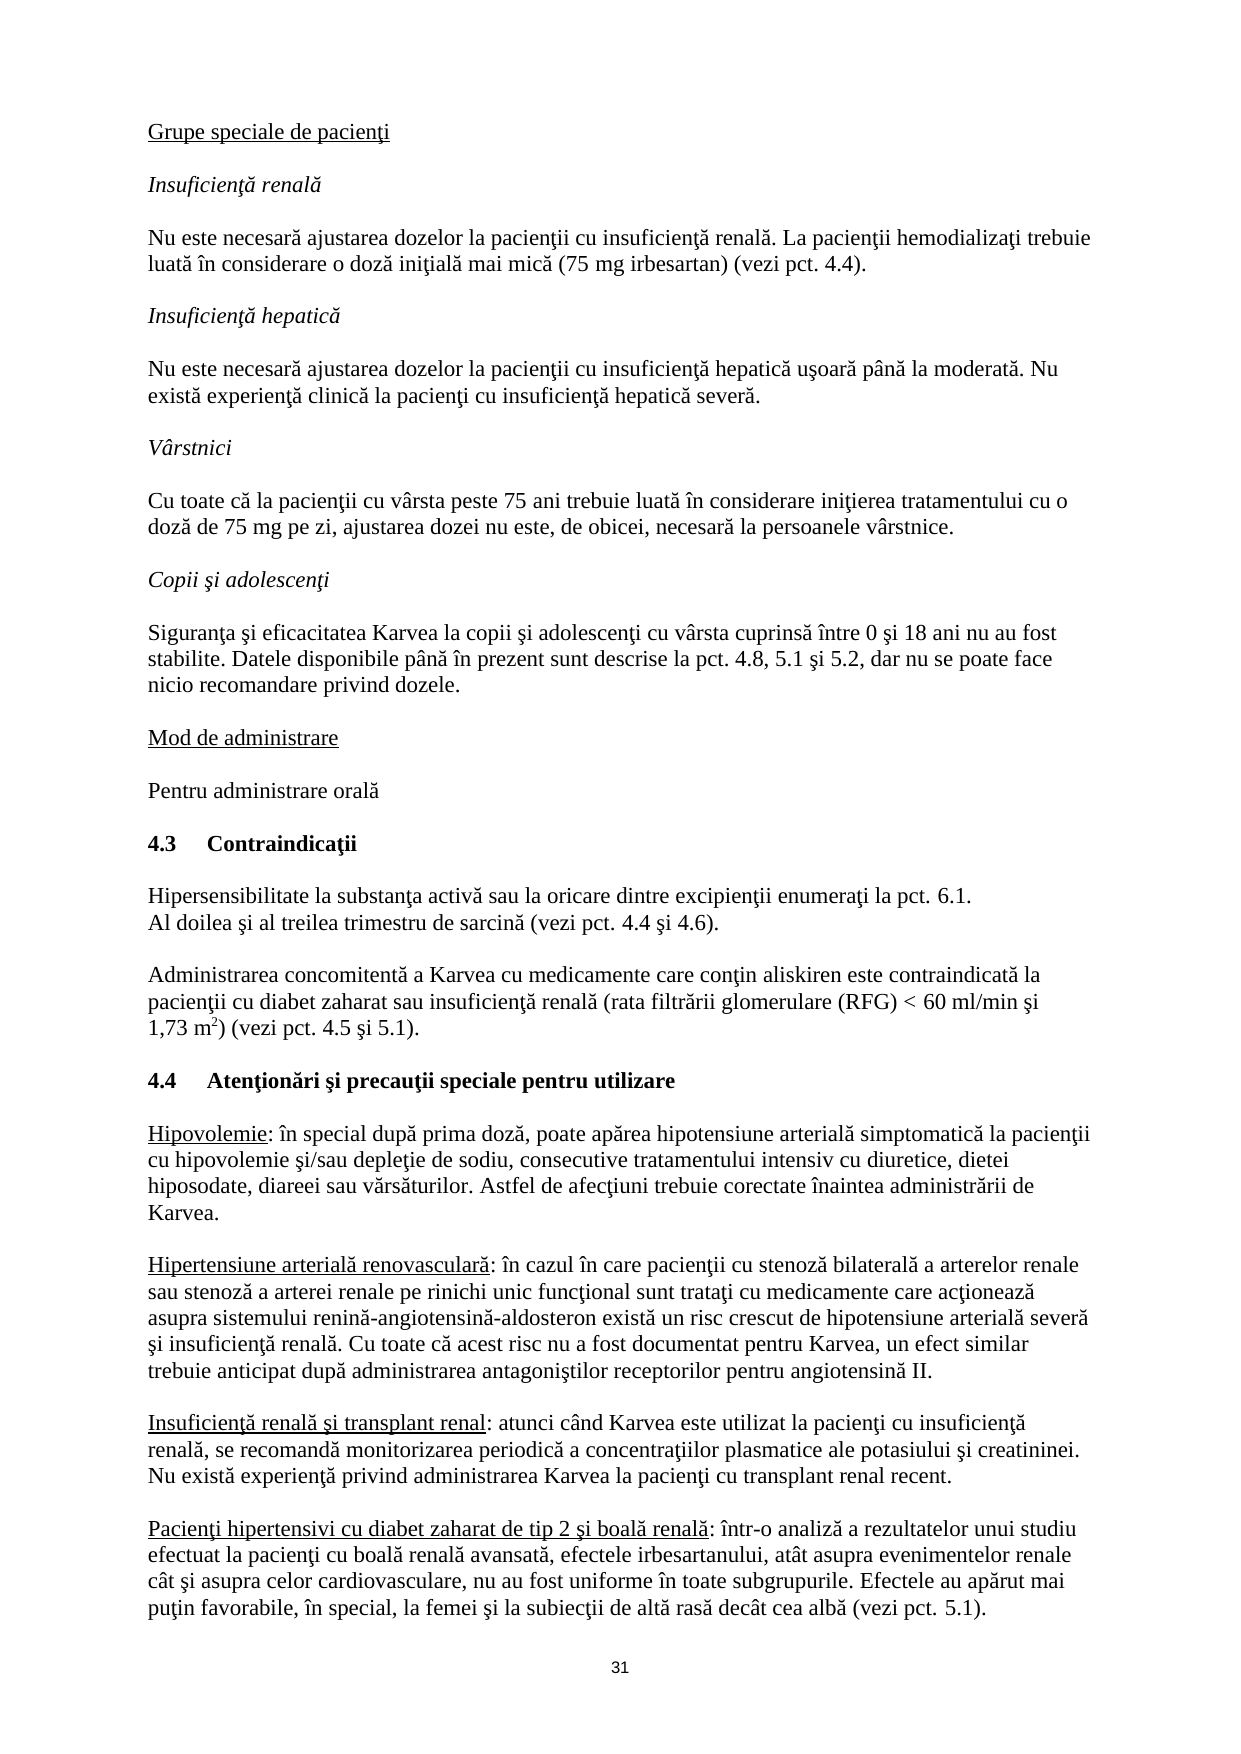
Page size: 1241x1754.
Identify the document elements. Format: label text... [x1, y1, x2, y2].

text Copii şi adolescenţi [148, 566, 1093, 592]
text Insuficienţă renală [148, 171, 1093, 197]
subtitle 4.3 Contraindicaţii [148, 830, 1093, 856]
text Nu este necesară ajustarea dozelor la pacienţii cu insuficienţă renală. La pacienţii hemodializaţi trebuie luată în considerare o doză iniţială mai mică (75 mg irbesartan) (vezi pct. 4.4). [148, 223, 1093, 276]
text Nu este necesară ajustarea dozelor la pacienţii cu insuficienţă hepatică uşoară până la moderată. Nu există experienţă clinică la pacienţi cu insuficienţă hepatică severă. [148, 355, 1093, 408]
text Cu toate că la pacienţii cu vârsta peste 75 ani trebuie luată în considerare iniţierea tratamentului cu o doză de 75 mg pe zi, ajustarea dozei nu este, de obicei, necesară la persoanele vârstnice. [148, 487, 1093, 540]
text Siguranţa şi eficacitatea Karvea la copii şi adolescenţi cu vârsta cuprinsă între 0 şi 18 ani nu au fost stabilite. Datele disponibile până în prezent sunt descrise la pct. 4.8, 5.1 şi 5.2, dar nu se poate face nicio recomandare privind dozele. [148, 619, 1093, 698]
text Hipersensibilitate la substanţa activă sau la oricare dintre excipienţii enumeraţi la pct. 6.1. [148, 882, 1093, 909]
text Hipovolemie: în special după prima doză, poate apărea hipotensiune arterială simptomatică la pacienţii cu hipovolemie şi/sau depleţie de sodiu, consecutive tratamentului intensiv cu diuretice, dietei hiposodate, diareei sau vărsăturilor. Astfel de afecţiuni trebuie corectate înaintea administrării de Karvea. [148, 1119, 1093, 1225]
text Al doilea şi al treilea trimestru de sarcină (vezi pct. 4.4 şi 4.6). [148, 909, 1093, 935]
text Mod de administrare [148, 724, 1093, 751]
text Hipertensiune arterială renovasculară: în cazul în care pacienţii cu stenoză bilaterală a arterelor renale sau stenoză a arterei renale pe rinichi unic funcţional sunt trataţi cu medicamente care acţionează asupra sistemului renină-angiotensină-aldosteron există un risc crescut de hipotensiune arterială severă şi insuficienţă renală. Cu toate că acest risc nu a fost documentat pentru Karvea, un efect similar trebuie anticipat după administrarea antagoniştilor receptorilor pentru angiotensină II. [148, 1251, 1093, 1383]
text Administrarea concomitentă a Karvea cu medicamente care conţin aliskiren este contraindicată la pacienţii cu diabet zaharat sau insuficienţă renală (rata filtrării glomerulare (RFG) < 60 ml/min şi 1,73 m2) (vezi pct. 4.5 şi 5.1). [148, 961, 1093, 1041]
text Pentru administrare orală [148, 777, 1093, 803]
text Grupe speciale de pacienţi [148, 118, 1093, 144]
text Insuficienţă renală şi transplant renal: atunci când Karvea este utilizat la pacienţi cu insuficienţă renală, se recomandă monitorizarea periodică a concentraţiilor plasmatice ale potasiului şi creatininei. Nu există experienţă privind administrarea Karvea la pacienţi cu transplant renal recent. [148, 1409, 1093, 1488]
text Vârstnici [148, 434, 1093, 461]
text Pacienţi hipertensivi cu diabet zaharat de tip 2 şi boală renală: într-o analiză a rezultatelor unui studiu efectuat la pacienţi cu boală renală avansată, efectele irbesartanului, atât asupra evenimentelor renale cât şi asupra celor cardiovasculare, nu au fost uniforme în toate subgrupurile. Efectele au apărut mai puţin favorabile, în special, la femei şi la subiecţii de altă rasă decât cea albă (vezi pct. 5.1). [148, 1515, 1093, 1620]
subtitle 4.4 Atenţionări şi precauţii speciale pentru utilizare [148, 1067, 1093, 1093]
text Insuficienţă hepatică [148, 303, 1093, 329]
